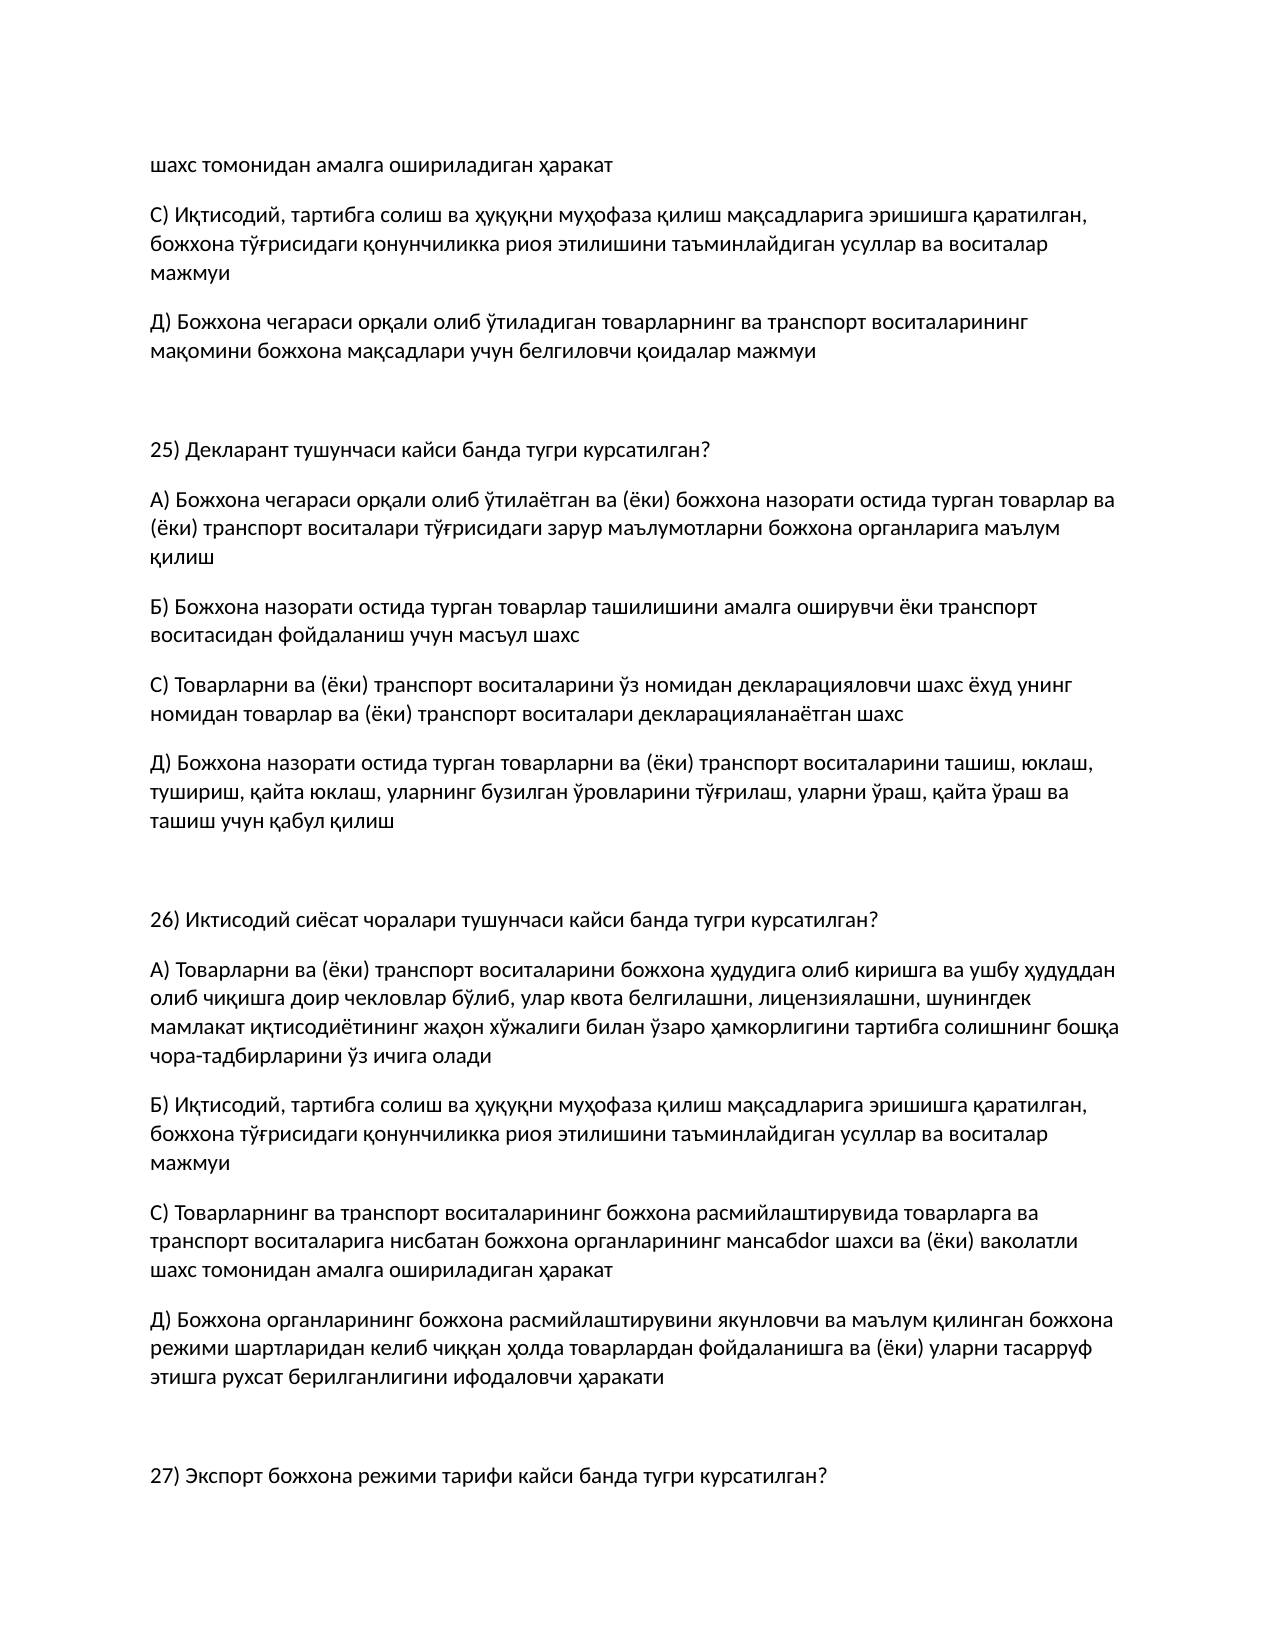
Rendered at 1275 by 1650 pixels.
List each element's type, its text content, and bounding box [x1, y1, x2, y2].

text 25) Декларант тушунчаси кайси банда тугри курсатилган? [150, 434, 1125, 463]
text С) Товарларнинг ва транспорт воситаларининг божхона расмийлаштирувида товарларга ва транспорт воситаларига нисбатан божхона органларининг мансабdor шахси ва (ёки) ваколатли шахс томонидан амалга ошириладиган ҳаракат [150, 1197, 1125, 1283]
text 27) Экспорт божхона режими тарифи кайси банда тугри курсатилган? [150, 1461, 1125, 1489]
text Б) Божхона назорати остида турган товарлар ташилишини амалга оширувчи ёки транспорт воситасидан фойдаланиш учун масъул шахс [150, 591, 1125, 649]
text С) Иқтисодий, тартибга солиш ва ҳуқуқни муҳофаза қилиш мақсадларига эришишга қаратилган, божхона тўғрисидаги қонунчиликка риоя этилишини таъминлайдиган усуллар ва воситалар мажмуи [150, 199, 1125, 286]
text 26) Иктисодий сиёсат чоралари тушунчаси кайси банда тугри курсатилган? [150, 904, 1125, 933]
text Д) Божхона органларининг божхона расмийлаштирувини якунловчи ва маълум қилинган божхона режими шартларидан келиб чиққан ҳолда товарлардан фойдаланишга ва (ёки) уларни тасарруф этишга рухсат берилганлигини ифодаловчи ҳаракати [150, 1304, 1125, 1390]
text А) Божхона чегараси орқали олиб ўтилаётган ва (ёки) божхона назорати остида турган товарлар ва (ёки) транспорт воситалари тўғрисидаги зарур маълумотларни божхона органларига маълум қилиш [150, 484, 1125, 570]
text Д) Божхона назорати остида турган товарларни ва (ёки) транспорт воситаларини ташиш, юклаш, тушириш, қайта юклаш, уларнинг бузилган ўровларини тўғрилаш, уларни ўраш, қайта ўраш ва ташиш учун қабул қилиш [150, 748, 1125, 834]
text Б) Иқтисодий, тартибга солиш ва ҳуқуқни муҳофаза қилиш мақсадларига эришишга қаратилган, божхона тўғрисидаги қонунчиликка риоя этилишини таъминлайдиган усуллар ва воситалар мажмуи [150, 1090, 1125, 1176]
text Д) Божхона чегараси орқали олиб ўтиладиган товарларнинг ва транспорт воситаларининг мақомини божхона мақсадлари учун белгиловчи қоидалар мажмуи [150, 307, 1125, 364]
text А) Товарларни ва (ёки) транспорт воситаларини божхона ҳудудига олиб киришга ва ушбу ҳудуддан олиб чиқишга доир чекловлар бўлиб, улар квота белгилашни, лицензиялашни, шунингдек мамлакат иқтисодиётининг жаҳон хўжалиги билан ўзаро ҳамкорлигини тартибга солишнинг бошқа чора-тадбирларини ўз ичига олади [150, 954, 1125, 1069]
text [150, 150, 1125, 179]
text С) Товарларни ва (ёки) транспорт воситаларини ўз номидан декларацияловчи шахс ёхуд унинг номидан товарлар ва (ёки) транспорт воситалари декларацияланаётган шахс [150, 669, 1125, 727]
